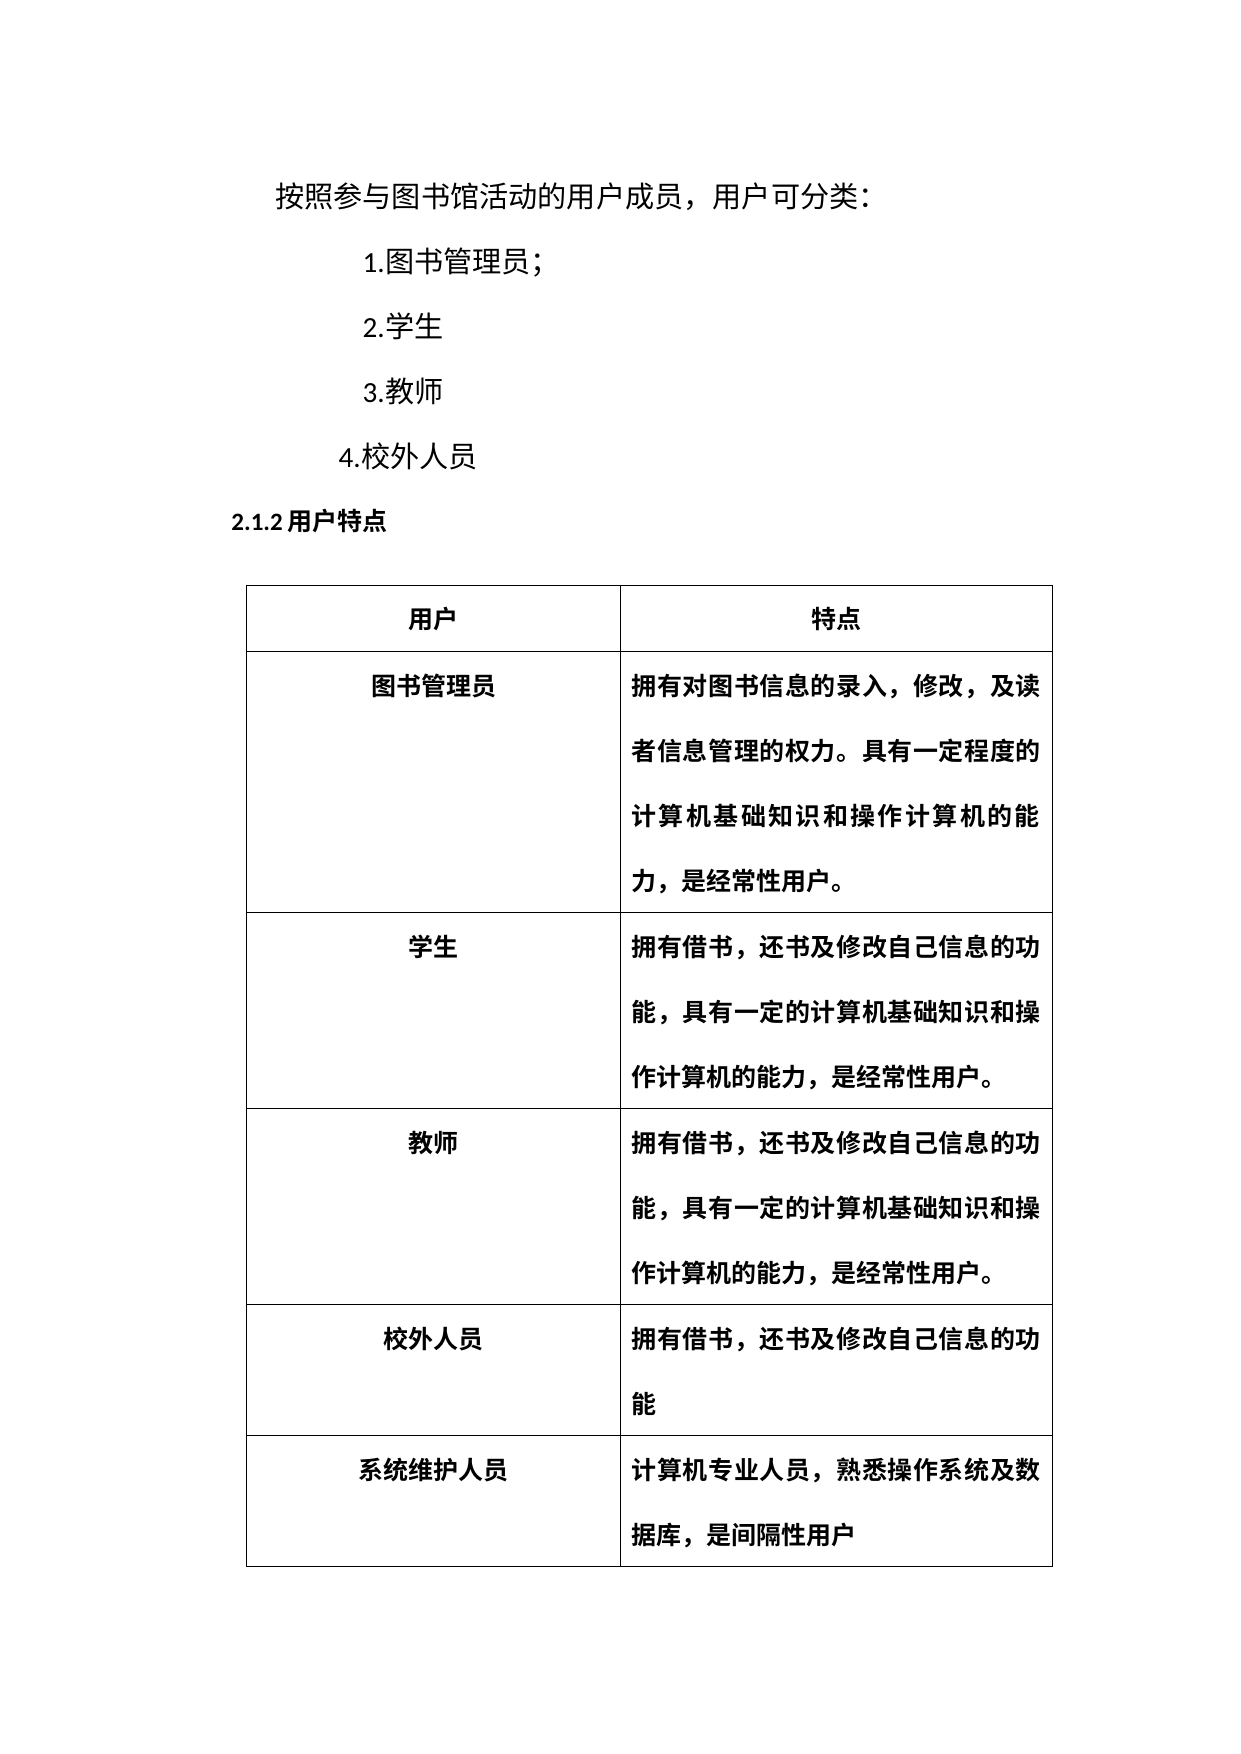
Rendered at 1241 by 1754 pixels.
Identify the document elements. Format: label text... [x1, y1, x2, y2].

table_cell 图书管理员 [247, 652, 620, 912]
table_header 特点 [621, 586, 1052, 651]
table_header 用户 [247, 586, 620, 651]
table_cell 拥有借书，还书及修改自己信息的功能，具有一定的计算机基础知识和操作计算机的能力，是经常性用户。 [621, 913, 1052, 1108]
text 按照参与图书馆活动的用户成员，用户可分类： [187, 162, 1053, 227]
table_cell 教师 [247, 1109, 620, 1304]
table_cell 校外人员 [247, 1305, 620, 1435]
text 2.学生 [187, 292, 1053, 357]
table_cell 学生 [247, 913, 620, 1108]
text 1.图书管理员； [319, 227, 1053, 292]
text 2.1.2用户特点 [187, 487, 1053, 552]
table_cell 拥有借书，还书及修改自己信息的功能，具有一定的计算机基础知识和操作计算机的能力，是经常性用户。 [621, 1109, 1052, 1304]
table_cell 计算机专业人员，熟悉操作系统及数据库，是间隔性用户 [621, 1436, 1052, 1566]
table_cell 拥有对图书信息的录入，修改，及读者信息管理的权力。具有一定程度的计算机基础知识和操作计算机的能力，是经常性用户。 [621, 652, 1052, 912]
table_cell 拥有借书，还书及修改自己信息的功能 [621, 1305, 1052, 1435]
table_cell 系统维护人员 [247, 1436, 620, 1566]
text 4.校外人员 [187, 422, 1053, 487]
text 3.教师 [187, 357, 1053, 422]
